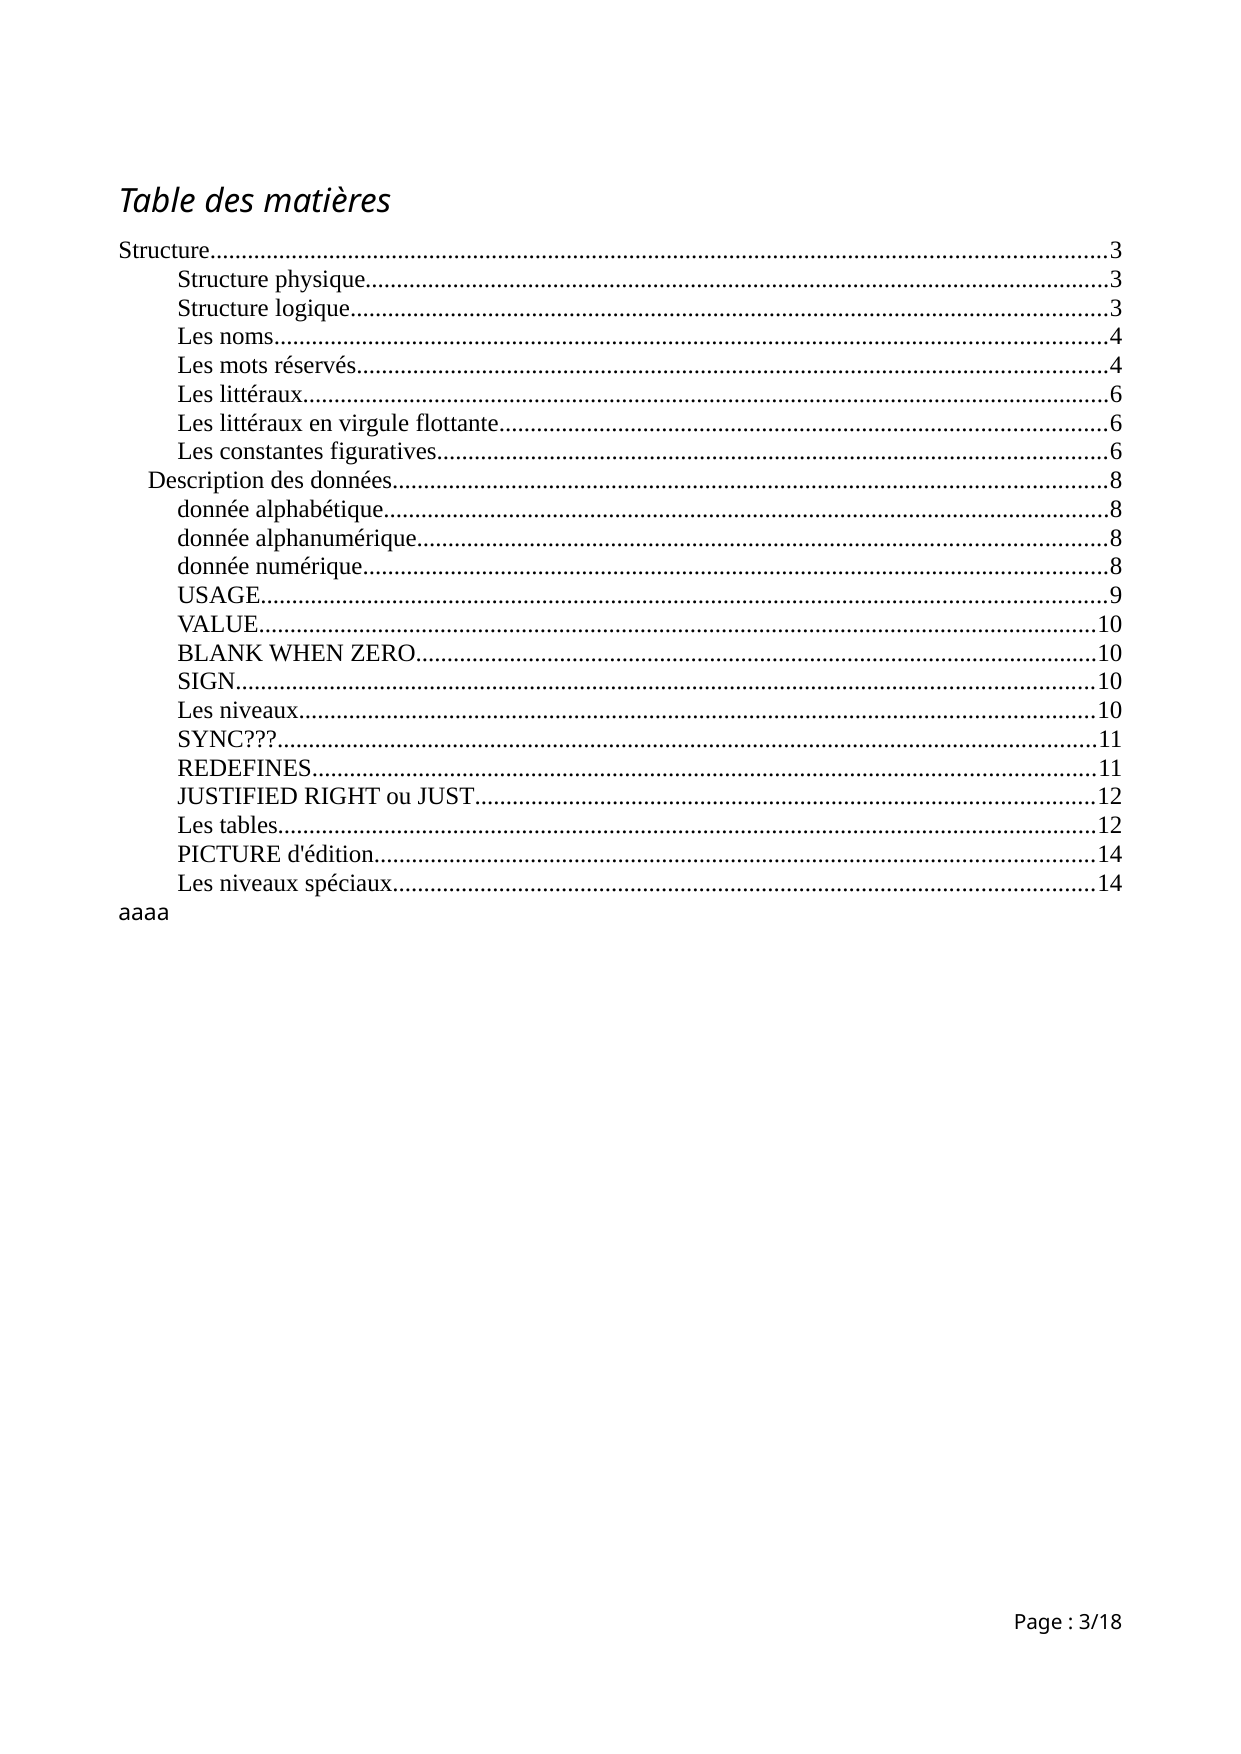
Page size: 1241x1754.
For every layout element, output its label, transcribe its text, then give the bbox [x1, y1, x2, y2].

text Structure logique 3 [177, 293, 1122, 321]
text donnée numérique 8 [177, 551, 1122, 580]
text SYNC??? 11 [177, 724, 1122, 753]
text REDEFINES 11 [177, 753, 1122, 781]
text Les littéraux 6 [177, 379, 1122, 408]
text Les littéraux en virgule flottante 6 [177, 408, 1122, 436]
text Description des données 8 [148, 465, 1122, 494]
text Les mots réservés 4 [177, 350, 1122, 379]
text Les niveaux spéciaux 14 [177, 868, 1122, 896]
text VALUE 10 [177, 609, 1122, 638]
text SIGN 10 [177, 666, 1122, 695]
text donnée alphabétique 8 [177, 494, 1122, 523]
text JUSTIFIED RIGHT ou JUST 12 [177, 781, 1122, 810]
text Structure physique 3 [177, 264, 1122, 293]
text aaaa [118, 896, 1122, 928]
text BLANK WHEN ZERO 10 [177, 638, 1122, 666]
text Les tables 12 [177, 810, 1122, 839]
text USAGE 9 [177, 580, 1122, 609]
text Les noms 4 [177, 321, 1122, 350]
text Les niveaux 10 [177, 695, 1122, 724]
subtitle Table des matières [118, 177, 1122, 223]
text PICTURE d'édition. 14 [177, 839, 1122, 868]
text donnée alphanumérique 8 [177, 523, 1122, 551]
text Les constantes figuratives 6 [177, 436, 1122, 465]
text Structure 3 [118, 235, 1122, 264]
